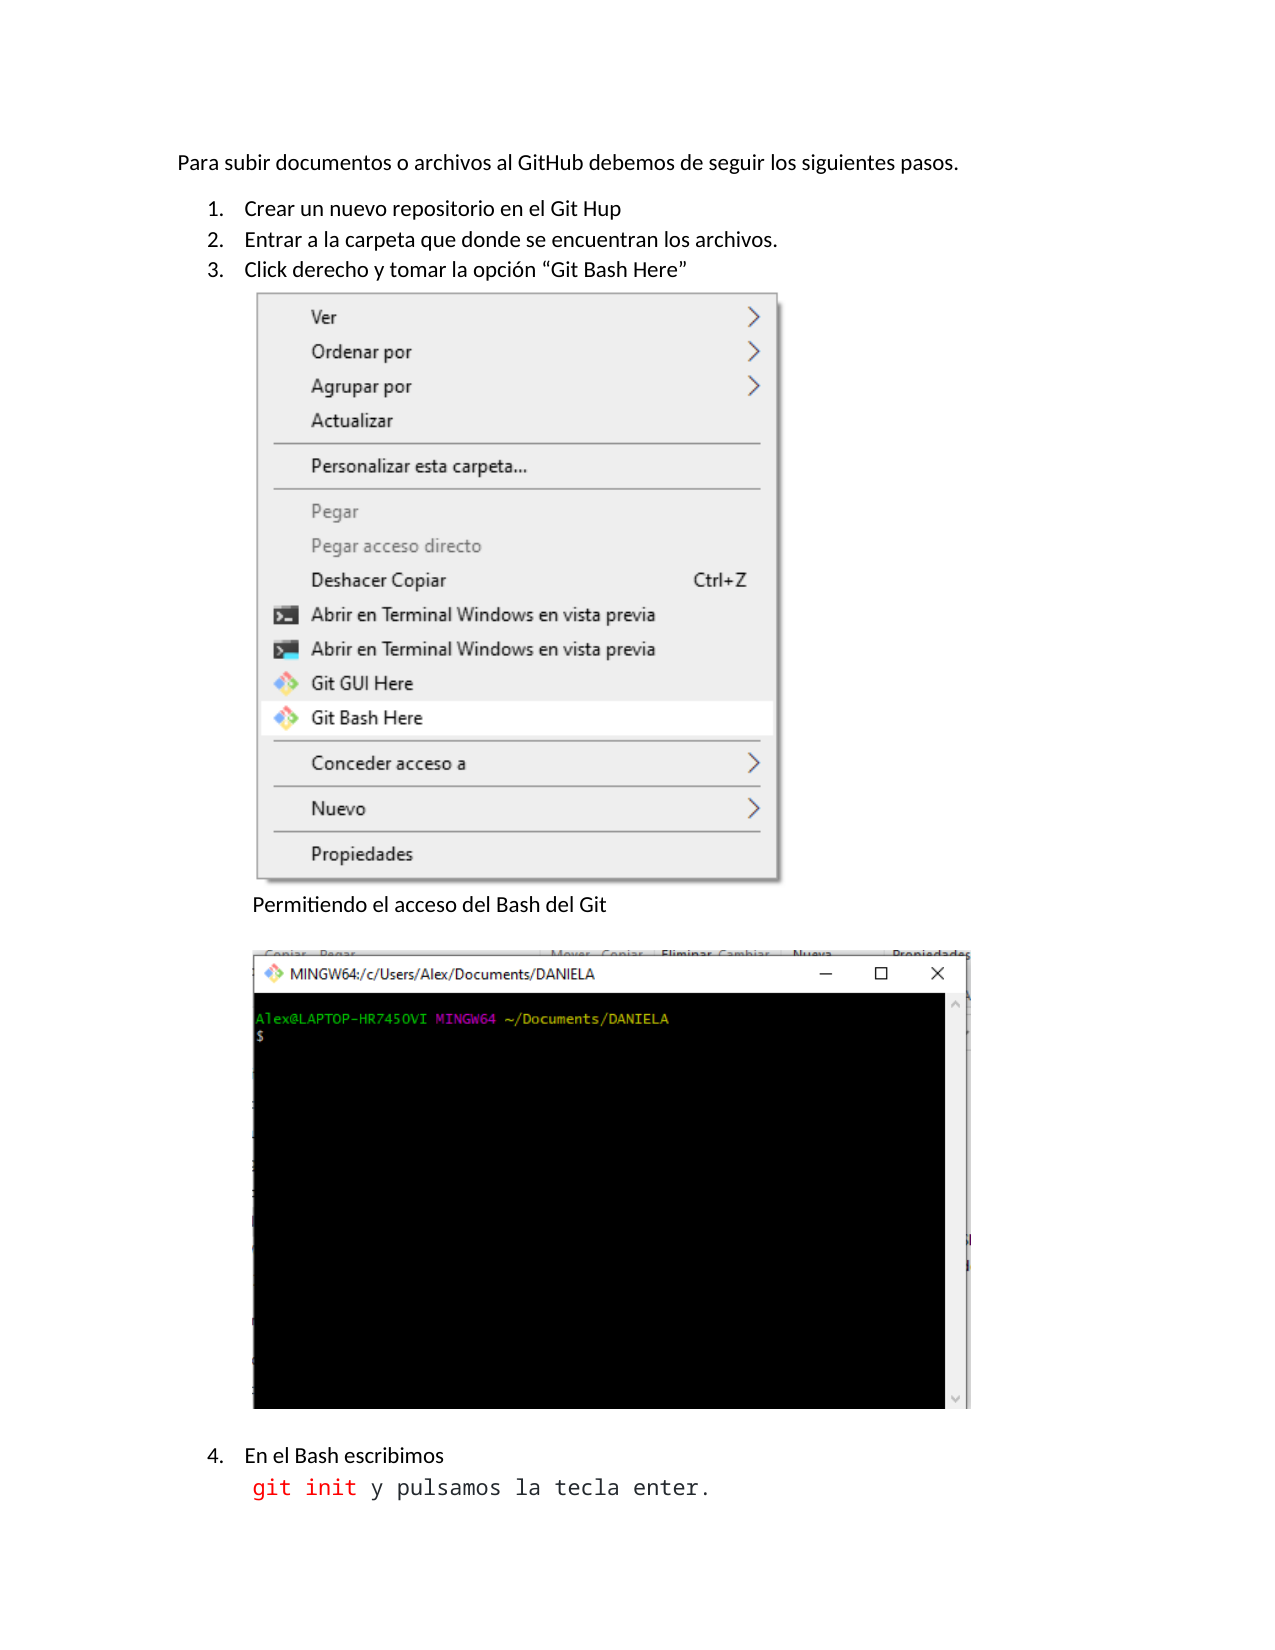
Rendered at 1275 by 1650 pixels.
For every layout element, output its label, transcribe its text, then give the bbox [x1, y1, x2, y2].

list En el Bash escribimos [207, 1441, 1098, 1469]
list Permitiendo el acceso del Bash del Git [252, 890, 1098, 918]
text Para subir documentos o archivos al GitHub debemos de seguir los siguientes pasos. [177, 148, 1098, 176]
list Crear un nuevo repositorio en el Git Hup [207, 194, 1098, 222]
list Entrar a la carpeta que donde se encuentran los archivos. [207, 225, 1098, 253]
list Click derecho y tomar la opción “Git Bash Here” [207, 255, 1098, 283]
list git init y pulsamos la tecla enter. [252, 1472, 1098, 1501]
picture [252, 950, 971, 1409]
picture [252, 285, 799, 889]
